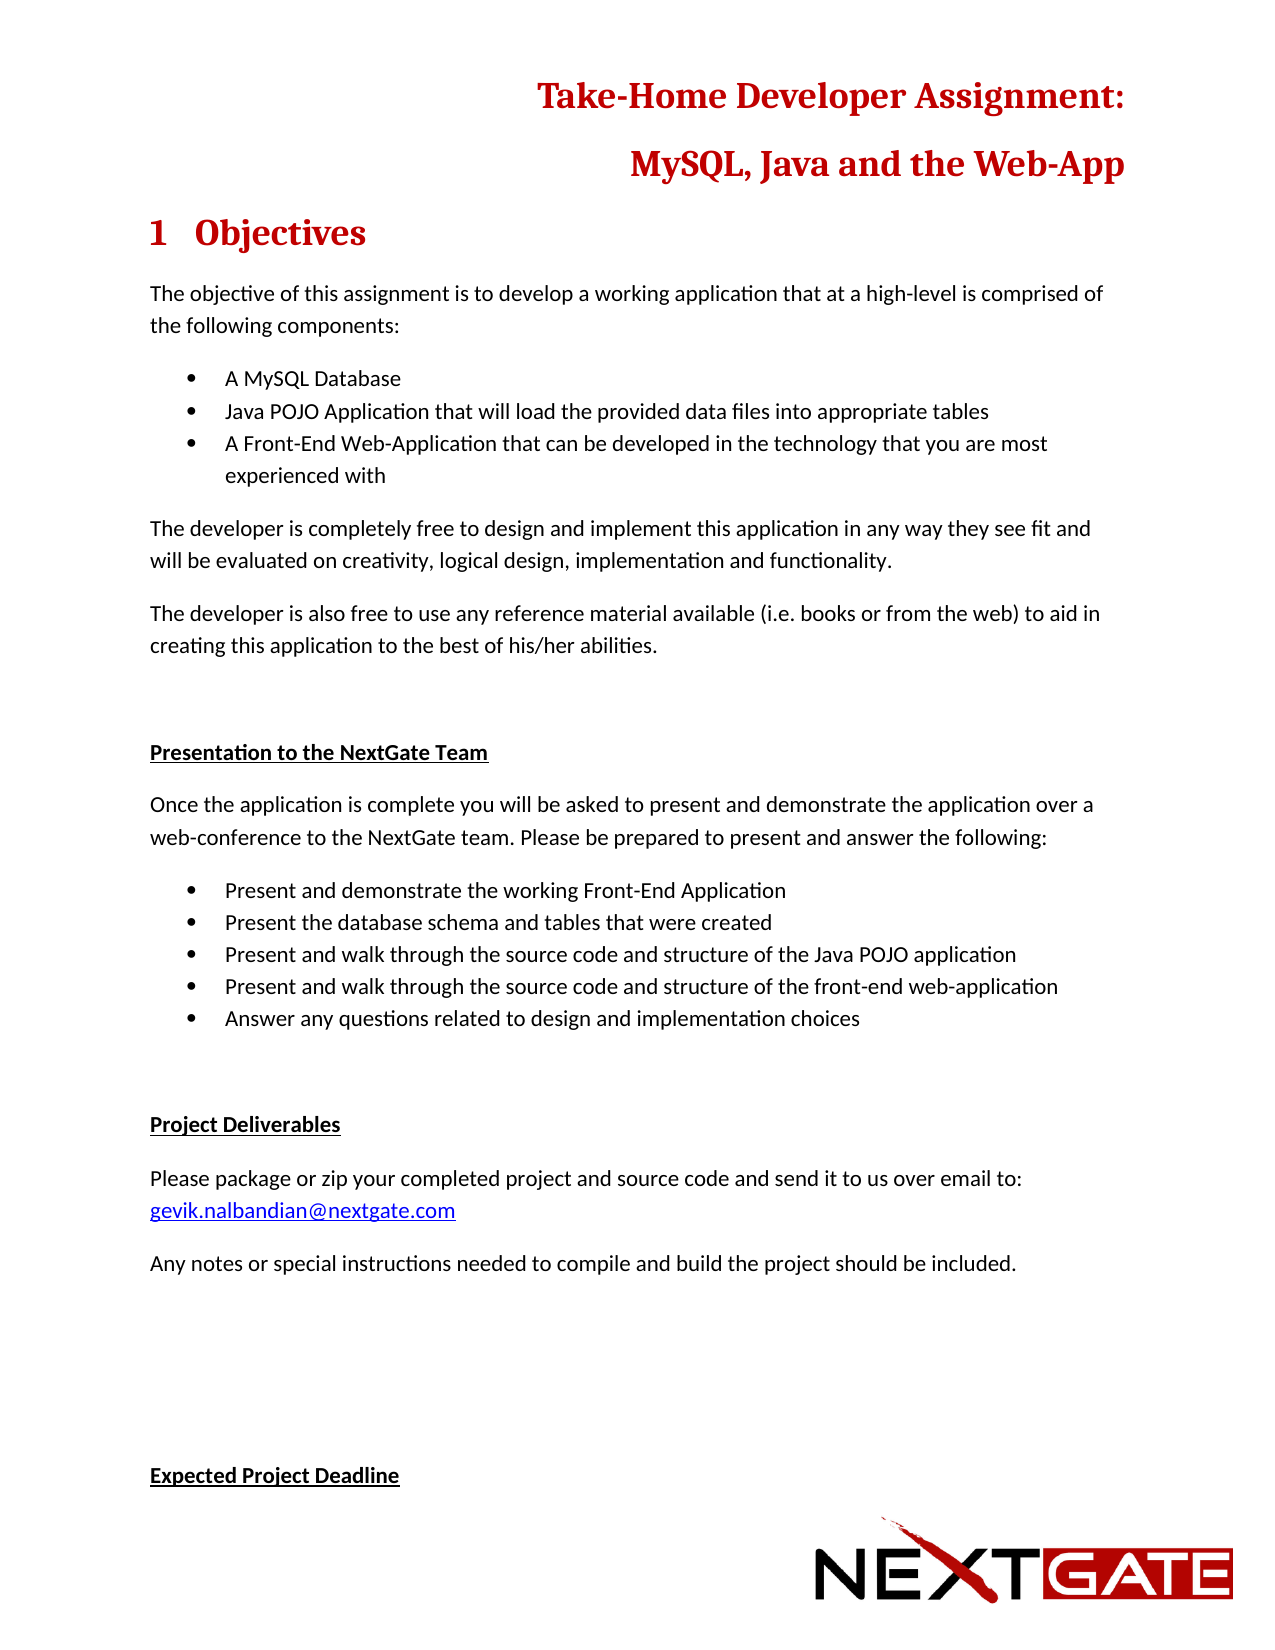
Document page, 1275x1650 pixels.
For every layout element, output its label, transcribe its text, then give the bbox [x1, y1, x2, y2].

text Any notes or special instructions needed to compile and build the project should be included. [150, 1249, 1125, 1277]
text The developer is also free to use any reference material available (i.e. books or from the web) to aid in creating this application to the best of his/her abilities. [150, 599, 1125, 659]
list Present and demonstrate the working Front-End Application [187, 876, 1125, 904]
text Please package or zip your completed project and source code and send it to us over email to: gevik.nalbandian@nextgate.com [150, 1164, 1125, 1224]
text Once the application is complete you will be asked to present and demonstrate the application over a web-conference to the NextGate team. Please be prepared to present and answer the following: [150, 791, 1125, 851]
text The developer is completely free to design and implement this application in any way they see fit and will be evaluated on creativity, logical design, implementation and functionality. [150, 514, 1125, 574]
text Expected Project Deadline [150, 1461, 1125, 1489]
text The objective of this assignment is to develop a working application that at a high-level is comprised of the following components: [150, 279, 1125, 339]
text Presentation to the NextGate Team [150, 738, 1125, 766]
list Present and walk through the source code and structure of the Java POJO application [187, 940, 1125, 968]
list Answer any questions related to design and implementation choices [187, 1004, 1125, 1033]
text Project Deliverables [150, 1111, 1125, 1139]
list A Front-End Web-Application that can be developed in the technology that you are most experienced with [187, 429, 1125, 489]
list A MySQL Database [187, 364, 1125, 393]
picture [815, 1515, 1233, 1604]
list Java POJO Application that will load the provided data files into appropriate tables [187, 397, 1125, 425]
list Present the database schema and tables that were created [187, 908, 1125, 936]
list Present and walk through the source code and structure of the front-end web-application [187, 972, 1125, 1000]
subtitle Objectives [150, 211, 1125, 254]
